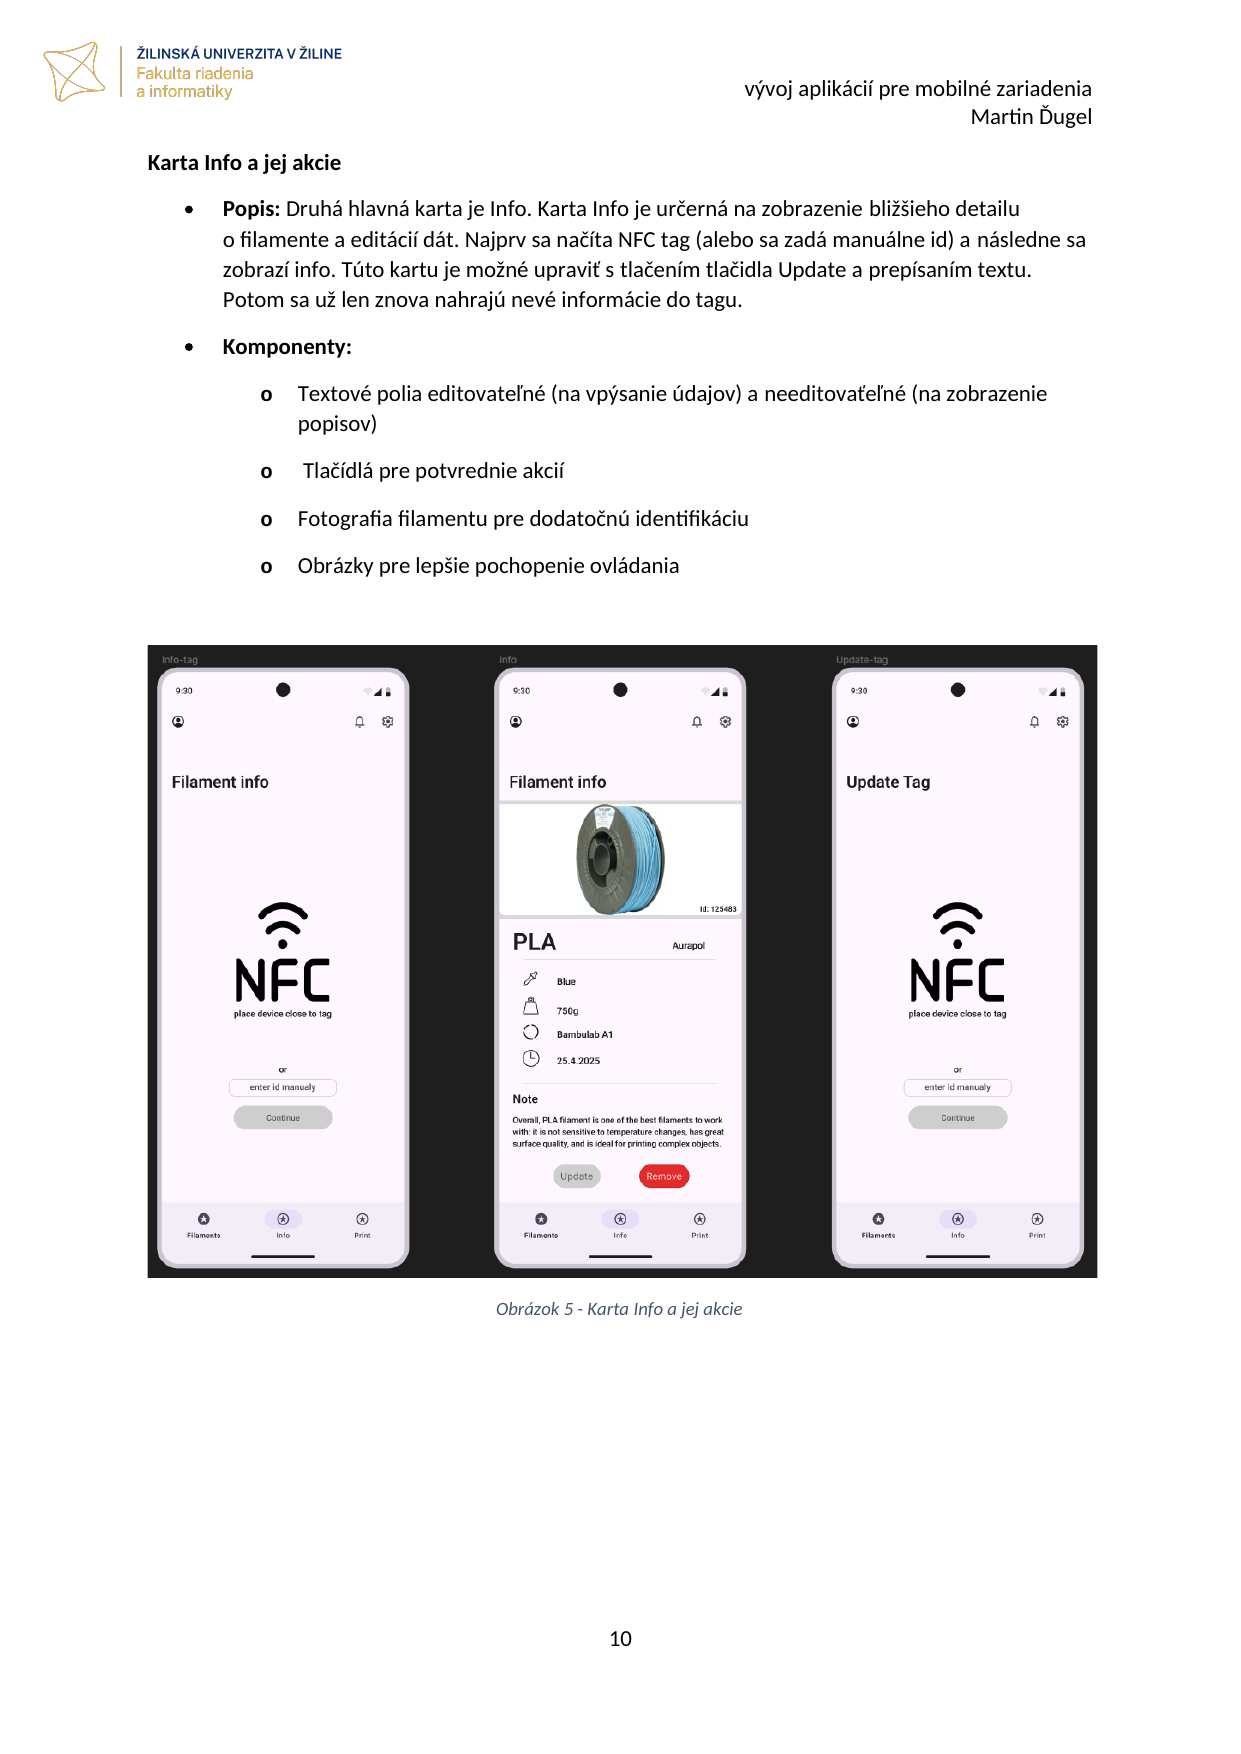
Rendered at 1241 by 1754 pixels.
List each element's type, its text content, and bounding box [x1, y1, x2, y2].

picture [14, 12, 371, 131]
picture [147, 645, 1098, 1278]
list Textové polia editovateľné (na vpýsanie údajov) a needitovaťeľné (na zobrazenie popisov) [260, 379, 1093, 438]
list Popis: Druhá hlavná karta je Info. Karta Info je určerná na zobrazenie bližšieho detailu o filamente a editácií dát. Najprv sa načíta NFC tag (alebo sa zadá manuálne id) a následne sa zobrazí info. Túto kartu je možné upraviť s tlačením tlačidla Update a prepísaním textu. Potom sa už len znova nahrajú nevé informácie do tagu. [185, 194, 1093, 313]
list Tlačídlá pre potvrednie akcií [260, 456, 1093, 485]
list Obrázky pre lepšie pochopenie ovládania [260, 551, 1093, 580]
text Karta Info a jej akcie [148, 148, 1093, 176]
list Komponenty: [185, 332, 1093, 360]
list Fotografia filamentu pre dodatočnú identifikáciu [260, 504, 1093, 532]
